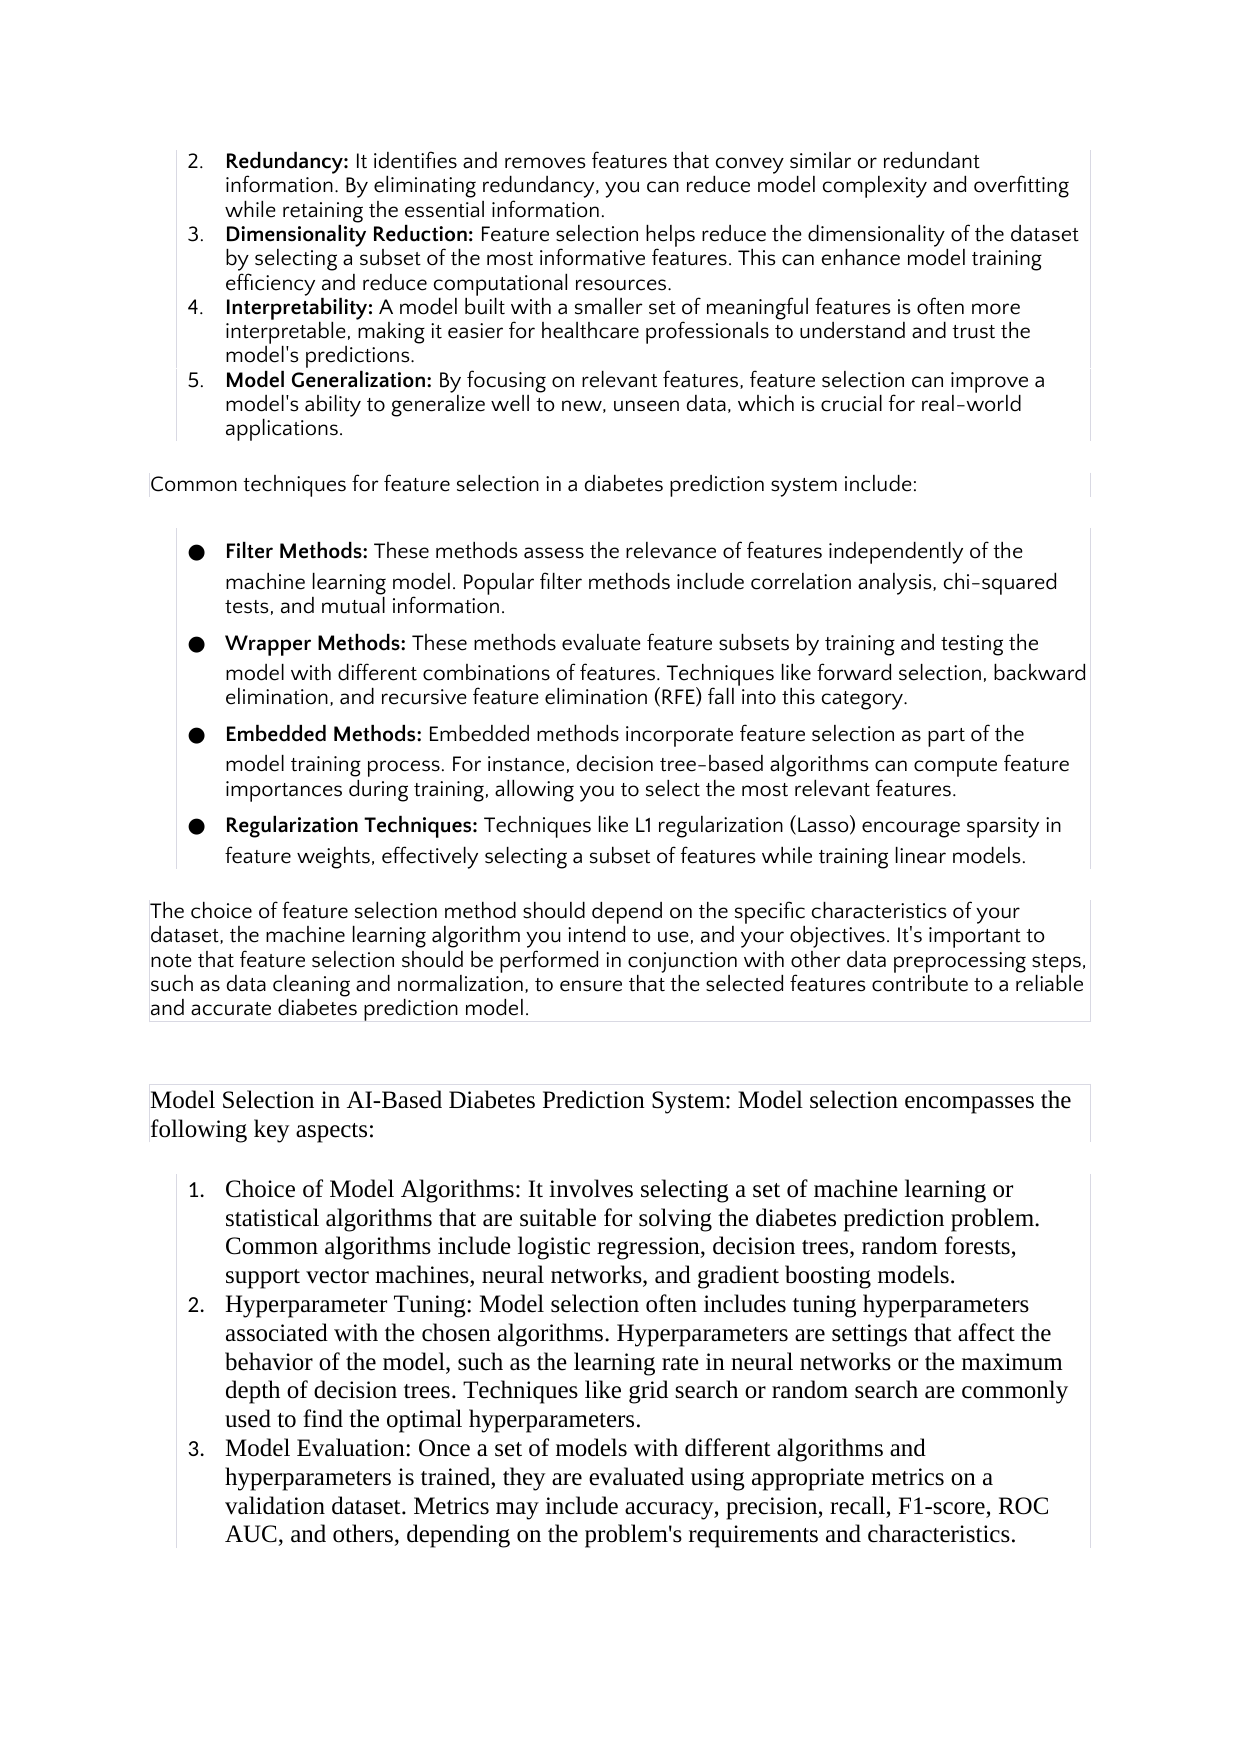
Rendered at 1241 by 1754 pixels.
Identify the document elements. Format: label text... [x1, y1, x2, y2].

text Common techniques for feature selection in a diabetes prediction system include: [149, 472, 1090, 497]
list Embedded Methods: Embedded methods incorporate feature selection as part of the model training process. For instance, decision tree-based algorithms can compute feature importances during training, allowing you to select the most relevant features. [177, 711, 1090, 802]
list Model Evaluation: Once a set of models with different algorithms and hyperparameters is trained, they are evaluated using appropriate metrics on a validation dataset. Metrics may include accuracy, precision, recall, F1-score, ROC AUC, and others, depending on the problem's requirements and characteristics. [177, 1433, 1090, 1548]
list Dimensionality Reduction: Feature selection helps reduce the dimensionality of the dataset by selecting a subset of the most informative features. This can enhance model training efficiency and reduce computational resources. [177, 223, 1090, 296]
list Wrapper Methods: These methods evaluate feature subsets by training and testing the model with different combinations of features. Techniques like forward selection, backward elimination, and recursive feature elimination (RFE) fall into this category. [177, 619, 1090, 711]
list Hyperparameter Tuning: Model selection often includes tuning hyperparameters associated with the chosen algorithms. Hyperparameters are settings that affect the behavior of the model, such as the learning rate in neural networks or the maximum depth of decision trees. Techniques like grid search or random search are commonly used to find the optimal hyperparameters. [177, 1289, 1090, 1433]
list Choice of Model Algorithms: It involves selecting a set of machine learning or statistical algorithms that are suitable for solving the diabetes prediction problem. Common algorithms include logistic regression, decision trees, random forests, support vector machines, neural networks, and gradient boosting models. [177, 1174, 1090, 1289]
list Model Generalization: By focusing on relevant features, feature selection can improve a model's ability to generalize well to new, unseen data, which is crucial for real-world applications. [177, 368, 1090, 441]
list Redundancy: It identifies and removes features that convey similar or redundant information. By eliminating redundancy, you can reduce model complexity and overfitting while retaining the essential information. [177, 150, 1090, 223]
list Filter Methods: These methods assess the relevance of features independently of the machine learning model. Popular filter methods include correlation analysis, chi-squared tests, and mutual information. [177, 528, 1090, 619]
text Model Selection in AI-Based Diabetes Prediction System: Model selection encompasses the following key aspects: [150, 1085, 1090, 1142]
list Regularization Techniques: Techniques like L1 regularization (Lasso) encourage sparsity in feature weights, effectively selecting a subset of features while training linear models. [177, 802, 1090, 869]
text The choice of feature selection method should depend on the specific characteristics of your dataset, the machine learning algorithm you intend to use, and your objectives. It's important to note that feature selection should be performed in conjunction with other data preprocessing steps, such as data cleaning and normalization, to ensure that the selected features contribute to a reliable and accurate diabetes prediction model. [150, 900, 1090, 1021]
list Interpretability: A model built with a smaller set of meaningful features is often more interpretable, making it easier for healthcare professionals to understand and trust the model's predictions. [177, 296, 1090, 368]
